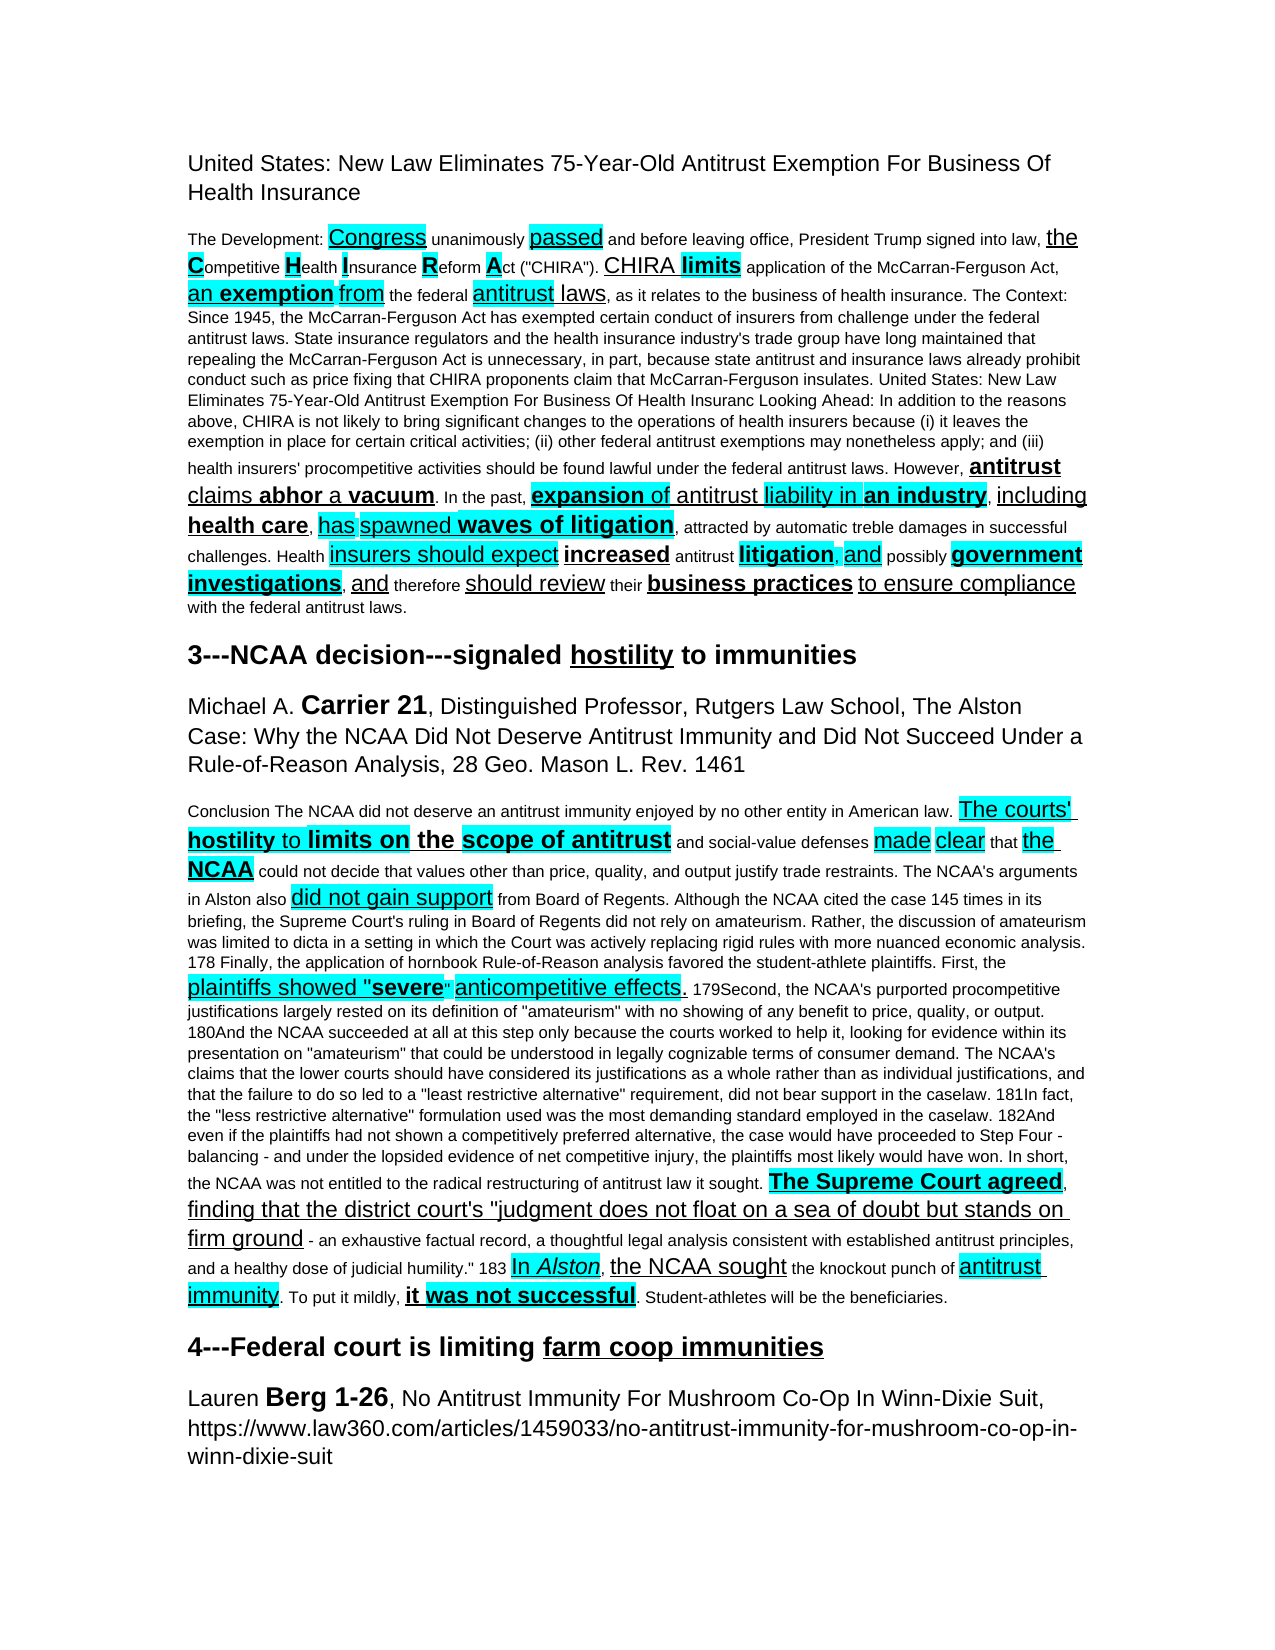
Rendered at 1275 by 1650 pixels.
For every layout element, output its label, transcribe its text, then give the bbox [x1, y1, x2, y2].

text 3---NCAA decision---signaled hostility to immunities [187, 639, 1087, 670]
text Conclusion The NCAA did not deserve an antitrust immunity enjoyed by no other entity in American law. The courts' hostility to limits on the scope of antitrust and social-value defenses made clear that the NCAA could not decide that values other than price, quality, and output justify trade restraints. The NCAA's arguments in Alston also did not gain support from Board of Regents. Although the NCAA cited the case 145 times in its briefing, the Supreme Court's ruling in Board of Regents did not rely on amateurism. Rather, the discussion of amateurism was limited to dicta in a setting in which the Court was actively replacing rigid rules with more nuanced economic analysis. 178 Finally, the application of hornbook Rule-of-Reason analysis favored the student-athlete plaintiffs. First, the plaintiffs showed "severe" anticompetitive effects. 179Second, the NCAA's purported procompetitive justifications largely rested on its definition of "amateurism" with no showing of any benefit to price, quality, or output. 180And the NCAA succeeded at all at this step only because the courts worked to help it, looking for evidence within its presentation on "amateurism" that could be understood in legally cognizable terms of consumer demand. The NCAA's claims that the lower courts should have considered its justifications as a whole rather than as individual justifications, and that the failure to do so led to a "least restrictive alternative" requirement, did not bear support in the caselaw. 181In fact, the "less restrictive alternative" formulation used was the most demanding standard employed in the caselaw. 182And even if the plaintiffs had not shown a competitively preferred alternative, the case would have proceeded to Step Four - balancing - and under the lopsided evidence of net competitive injury, the plaintiffs most likely would have won. In short, the NCAA was not entitled to the radical restructuring of antitrust law it sought. The Supreme Court agreed, finding that the district court's "judgment does not float on a sea of doubt but stands on firm ground - an exhaustive factual record, a thoughtful legal analysis consistent with established antitrust principles, and a healthy dose of judicial humility." 183 In Alston, the NCAA sought the knockout punch of antitrust immunity. To put it mildly, it was not successful. Student-athletes will be the beneficiaries. [187, 796, 1087, 1308]
text 4---Federal court is limiting farm coop immunities [187, 1331, 1087, 1362]
text Michael A. Carrier 21, Distinguished Professor, Rutgers Law School, The Alston Case: Why the NCAA Did Not Deserve Antitrust Immunity and Did Not Succeed Under a Rule-of-Reason Analysis, 28 Geo. Mason L. Rev. 1461 [187, 689, 1087, 777]
text The Development: Congress unanimously passed and before leaving office, President Trump signed into law, the Competitive Health Insurance Reform Act ("CHIRA"). CHIRA limits application of the McCarran-Ferguson Act, an exemption from the federal antitrust laws, as it relates to the business of health insurance. The Context: Since 1945, the McCarran-Ferguson Act has exempted certain conduct of insurers from challenge under the federal antitrust laws. State insurance regulators and the health insurance industry's trade group have long maintained that repealing the McCarran-Ferguson Act is unnecessary, in part, because state antitrust and insurance laws already prohibit conduct such as price fixing that CHIRA proponents claim that McCarran-Ferguson insulates. United States: New Law Eliminates 75-Year-Old Antitrust Exemption For Business Of Health Insuranc Looking Ahead: In addition to the reasons above, CHIRA is not likely to bring significant changes to the operations of health insurers because (i) it leaves the exemption in place for certain critical activities; (ii) other federal antitrust exemptions may nonetheless apply; and (iii) health insurers' procompetitive activities should be found lawful under the federal antitrust laws. However, antitrust claims abhor a vacuum. In the past, expansion of antitrust liability in an industry, including health care, has spawned waves of litigation, attracted by automatic treble damages in successful challenges. Health insurers should expect increased antitrust litigation, and possibly government investigations, and therefore should review their business practices to ensure compliance with the federal antitrust laws. [187, 223, 1087, 617]
text Lauren Berg 1-26, No Antitrust Immunity For Mushroom Co-Op In Winn-Dixie Suit, https://www.law360.com/articles/1459033/no-antitrust-immunity-for-mushroom-co-op-in-winn-dixie-suit [187, 1381, 1087, 1469]
text United States: New Law Eliminates 75-Year-Old Antitrust Exemption For Business Of Health Insurance [187, 150, 1087, 205]
